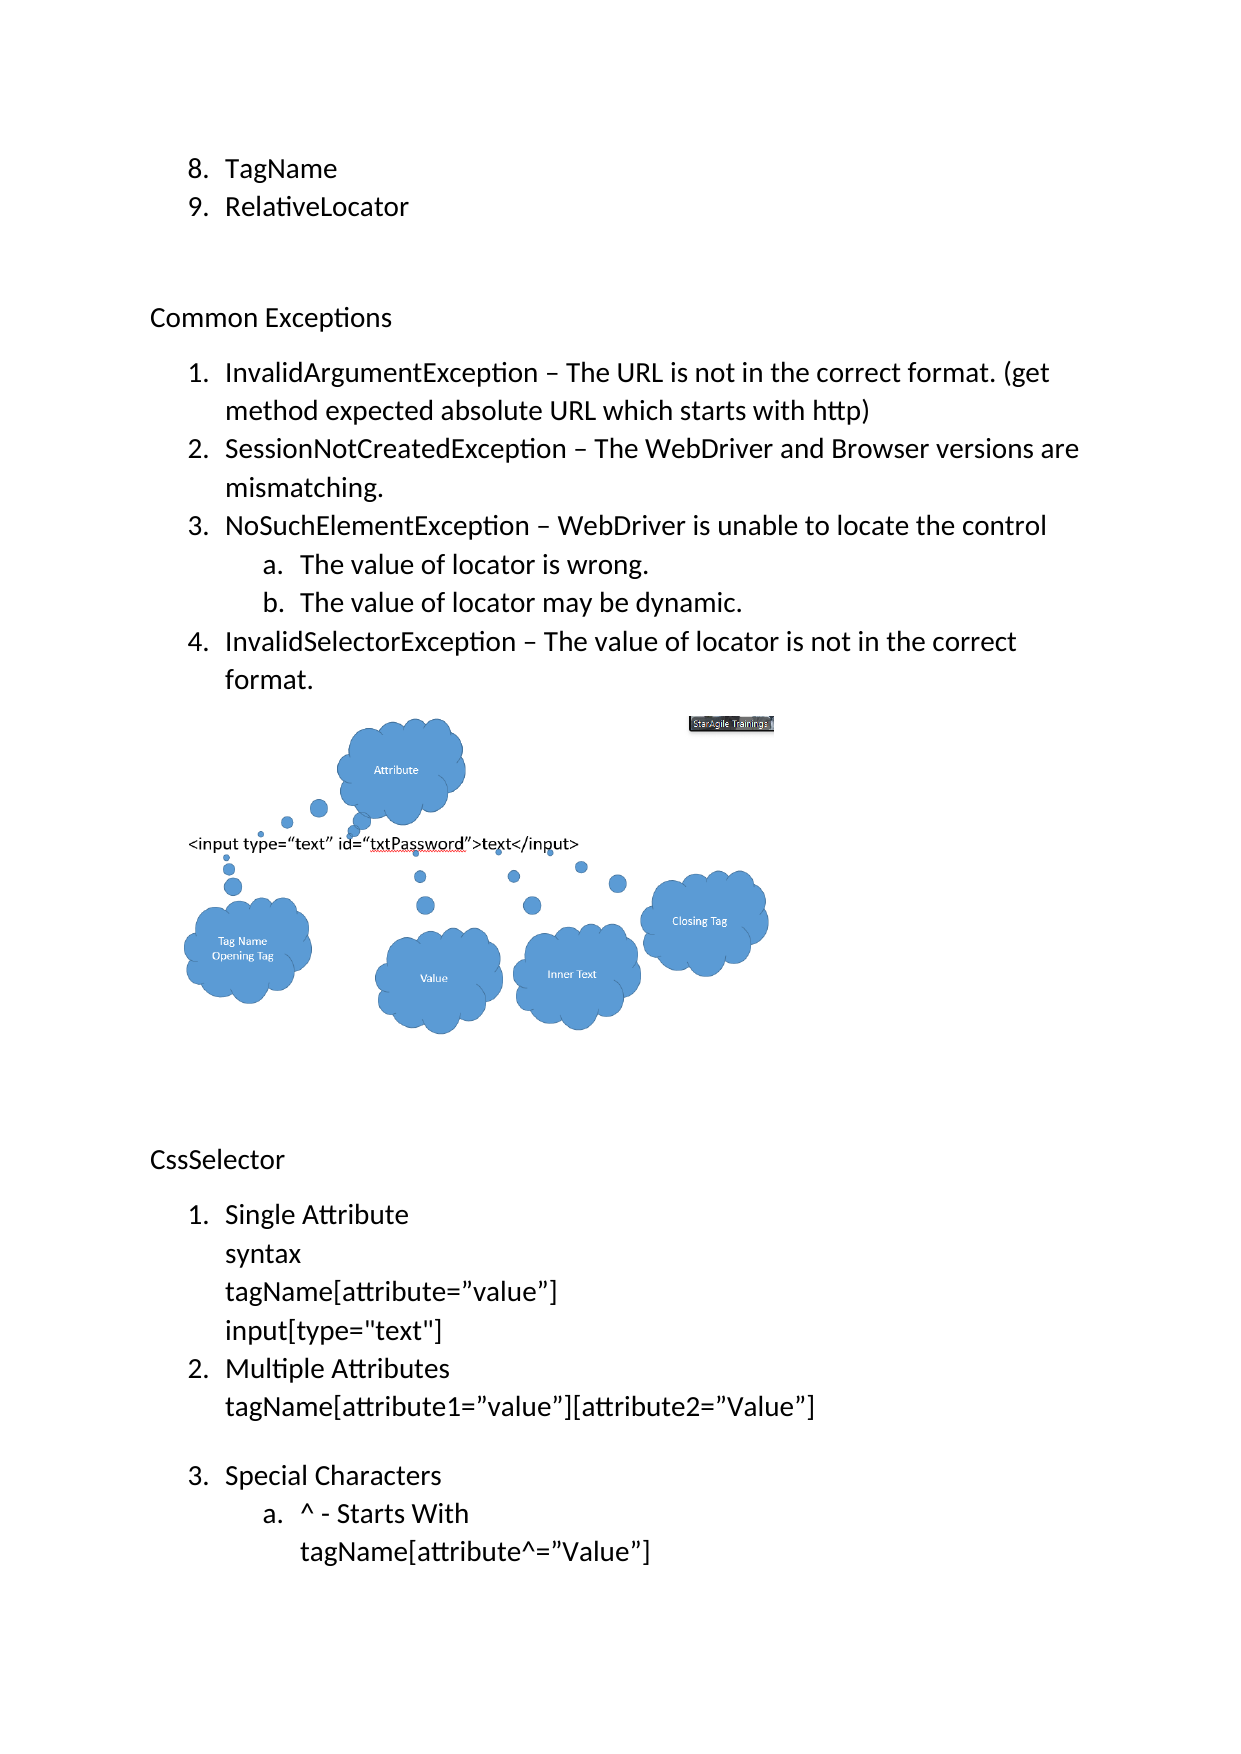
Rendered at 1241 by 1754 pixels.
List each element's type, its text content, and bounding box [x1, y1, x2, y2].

picture [150, 716, 774, 1068]
list Multiple Attributes tagName[attribute1=”value”][attribute2=”Value”] [187, 1350, 1090, 1454]
list The value of locator may be dynamic. [262, 584, 1090, 620]
text CssSelector [150, 1141, 1090, 1177]
list ^ - Starts With tagName[attribute^=”Value”] [262, 1495, 1090, 1569]
text Common Exceptions [150, 299, 1090, 334]
list InvalidSelectorException – The value of locator is not in the correct format. [187, 623, 1090, 697]
list SessionNotCreatedException – The WebDriver and Browser versions are mismatching. [187, 431, 1090, 505]
list InvalidArgumentException – The URL is not in the correct format. (get method expected absolute URL which starts with http) [187, 354, 1090, 428]
list Special Characters [187, 1457, 1090, 1492]
list TagName [187, 150, 1090, 186]
list NoSuchElementException – WebDriver is unable to locate the control [187, 507, 1090, 543]
list The value of locator is wrong. [262, 546, 1090, 582]
list RelativeLocator [187, 188, 1090, 224]
list Single Attribute syntax tagName[attribute=”value”] input[type="text"] [187, 1196, 1090, 1347]
